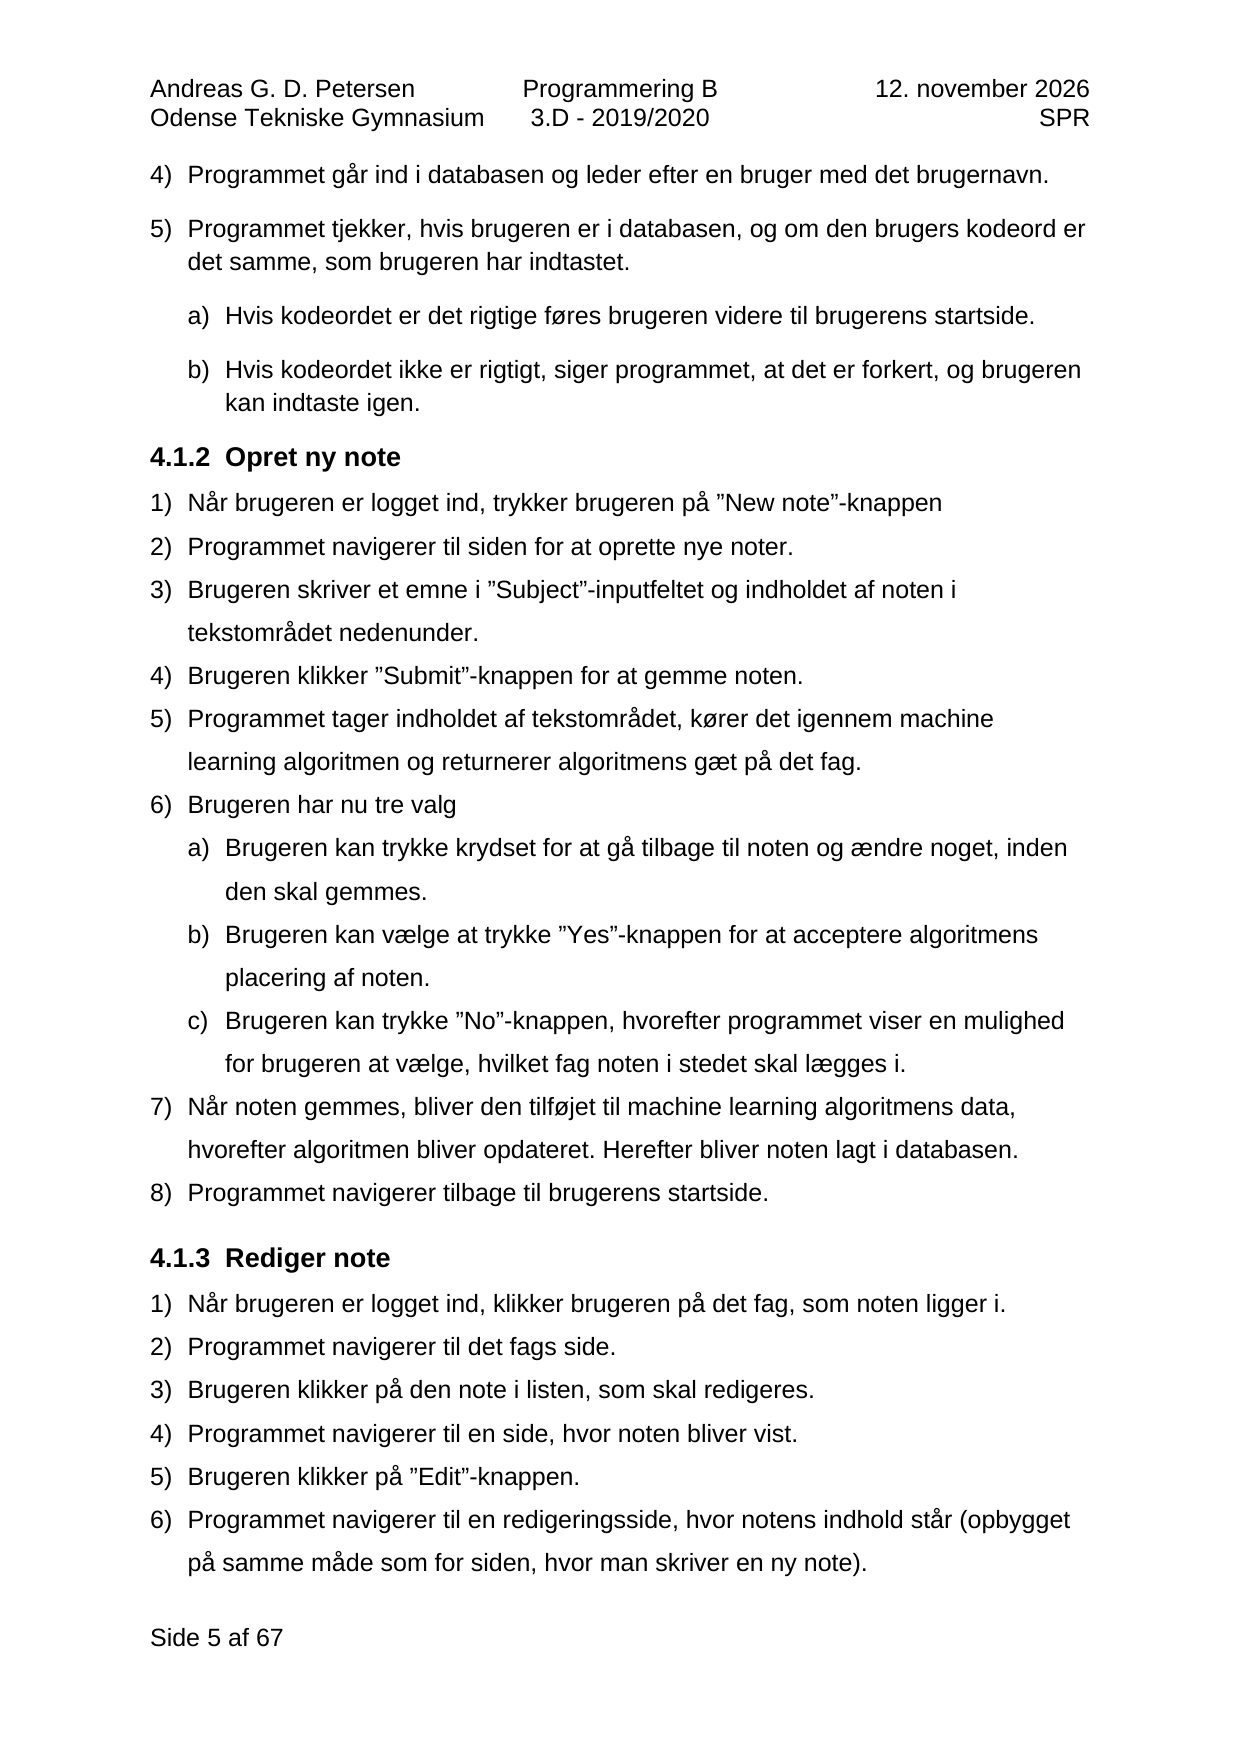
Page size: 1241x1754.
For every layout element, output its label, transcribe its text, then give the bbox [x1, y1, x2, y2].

list Brugeren klikker på den note i listen, som skal redigeres. [150, 1375, 1090, 1404]
list Brugeren kan trykke ”No”-knappen, hvorefter programmet viser en mulighed for brugeren at vælge, hvilket fag noten i stedet skal lægges i. [187, 1006, 1090, 1078]
list Programmet navigerer til det fags side. [150, 1332, 1090, 1361]
list Brugeren klikker på ”Edit”-knappen. [150, 1462, 1090, 1490]
list Brugeren kan trykke krydset for at gå tilbage til noten og ændre noget, inden den skal gemmes. [187, 833, 1090, 905]
subtitle Opret ny note [150, 441, 1090, 473]
list Programmet tjekker, hvis brugeren er i databasen, og om den brugers kodeord er det samme, som brugeren har indtastet. [150, 214, 1090, 276]
list Brugeren kan vælge at trykke ”Yes”-knappen for at acceptere algoritmens placering af noten. [187, 919, 1090, 991]
list Hvis kodeordet er det rigtige føres brugeren videre til brugerens startside. [187, 301, 1090, 329]
list Når brugeren er logget ind, klikker brugeren på det fag, som noten ligger i. [150, 1289, 1090, 1318]
list Programmet tager indholdet af tekstområdet, kører det igennem machine learning algoritmen og returnerer algoritmens gæt på det fag. [150, 704, 1090, 776]
list Brugeren klikker ”Submit”-knappen for at gemme noten. [150, 661, 1090, 689]
list Programmet navigerer til en side, hvor noten bliver vist. [150, 1418, 1090, 1447]
list Når brugeren er logget ind, trykker brugeren på ”New note”-knappen [150, 488, 1090, 517]
list Programmet navigerer til siden for at oprette nye noter. [150, 531, 1090, 560]
subtitle Rediger note [150, 1242, 1090, 1273]
list Brugeren har nu tre valg [150, 790, 1090, 819]
list Hvis kodeordet ikke er rigtigt, siger programmet, at det er forkert, og brugeren kan indtaste igen. [187, 354, 1090, 416]
list Når noten gemmes, bliver den tilføjet til machine learning algoritmens data, hvorefter algoritmen bliver opdateret. Herefter bliver noten lagt i databasen. [150, 1092, 1090, 1164]
list Brugeren skriver et emne i ”Subject”-inputfeltet og indholdet af noten i tekstområdet nedenunder. [150, 574, 1090, 646]
list Programmet navigerer til en redigeringsside, hvor notens indhold står (opbygget på samme måde som for siden, hvor man skriver en ny note). [150, 1505, 1090, 1577]
list Programmet går ind i databasen og leder efter en bruger med det brugernavn. [150, 160, 1090, 189]
list Programmet navigerer tilbage til brugerens startside. [150, 1178, 1090, 1207]
